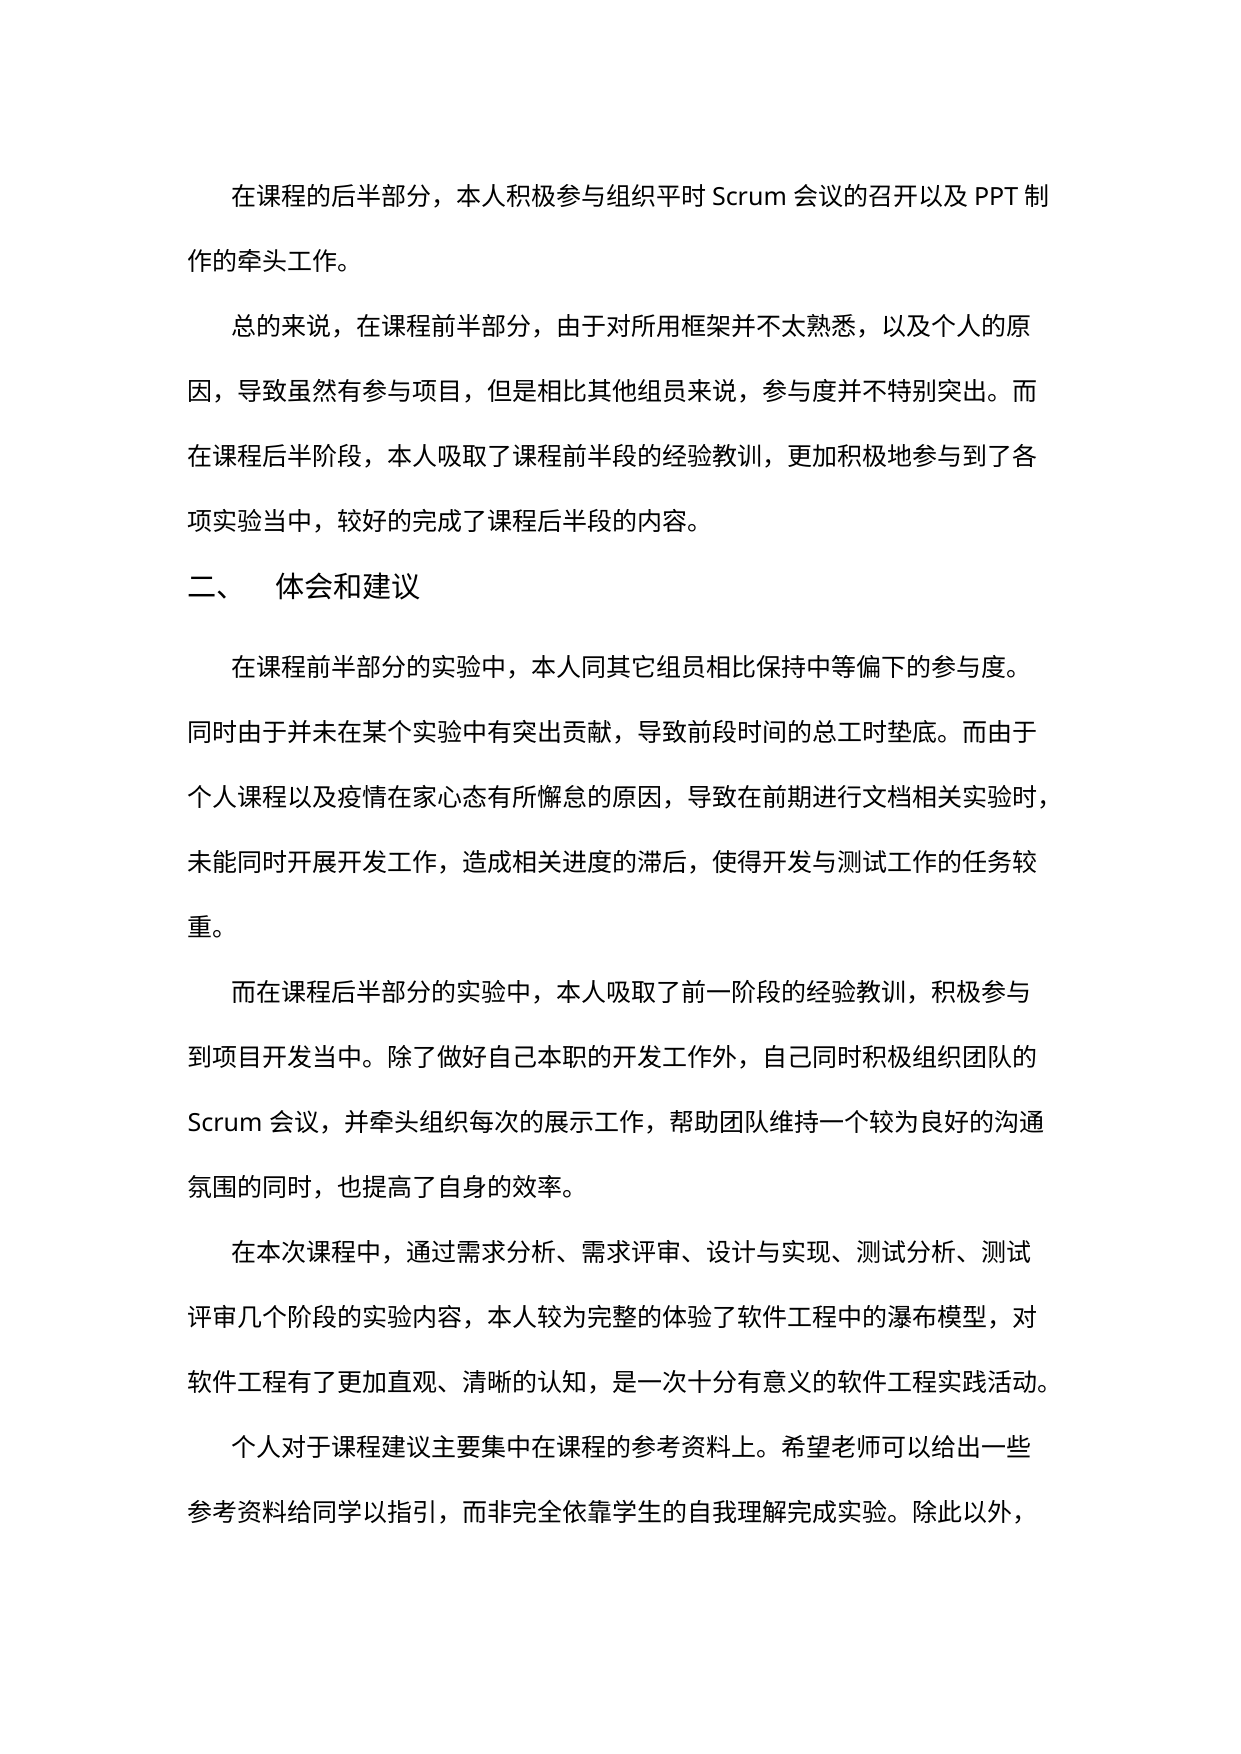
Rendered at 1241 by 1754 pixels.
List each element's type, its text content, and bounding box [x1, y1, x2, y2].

text 总的来说，在课程前半部分，由于对所用框架并不太熟悉，以及个人的原因，导致虽然有参与项目，但是相比其他组员来说，参与度并不特别突出。而在课程后半阶段，本人吸取了课程前半段的经验教训，更加积极地参与到了各项实验当中，较好的完成了课程后半段的内容。 [187, 292, 1053, 552]
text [187, 1413, 1053, 1543]
text 在本次课程中，通过需求分析、需求评审、设计与实现、测试分析、测试评审几个阶段的实验内容，本人较为完整的体验了软件工程中的瀑布模型，对软件工程有了更加直观、清晰的认知，是一次十分有意义的软件工程实践活动。 [187, 1218, 1053, 1413]
list 体会和建议 [187, 552, 1053, 617]
text 而在课程后半部分的实验中，本人吸取了前一阶段的经验教训，积极参与到项目开发当中。除了做好自己本职的开发工作外，自己同时积极组织团队的 Scrum 会议，并牵头组织每次的展示工作，帮助团队维持一个较为良好的沟通氛围的同时，也提高了自身的效率。 [187, 958, 1053, 1218]
text 在课程的后半部分，本人积极参与组织平时 Scrum 会议的召开以及 PPT 制作的牵头工作。 [187, 162, 1053, 292]
text 在课程前半部分的实验中，本人同其它组员相比保持中等偏下的参与度。同时由于并未在某个实验中有突出贡献，导致前段时间的总工时垫底。而由于个人课程以及疫情在家心态有所懈怠的原因，导致在前期进行文档相关实验时，未能同时开展开发工作，造成相关进度的滞后，使得开发与测试工作的任务较重。 [187, 633, 1053, 958]
